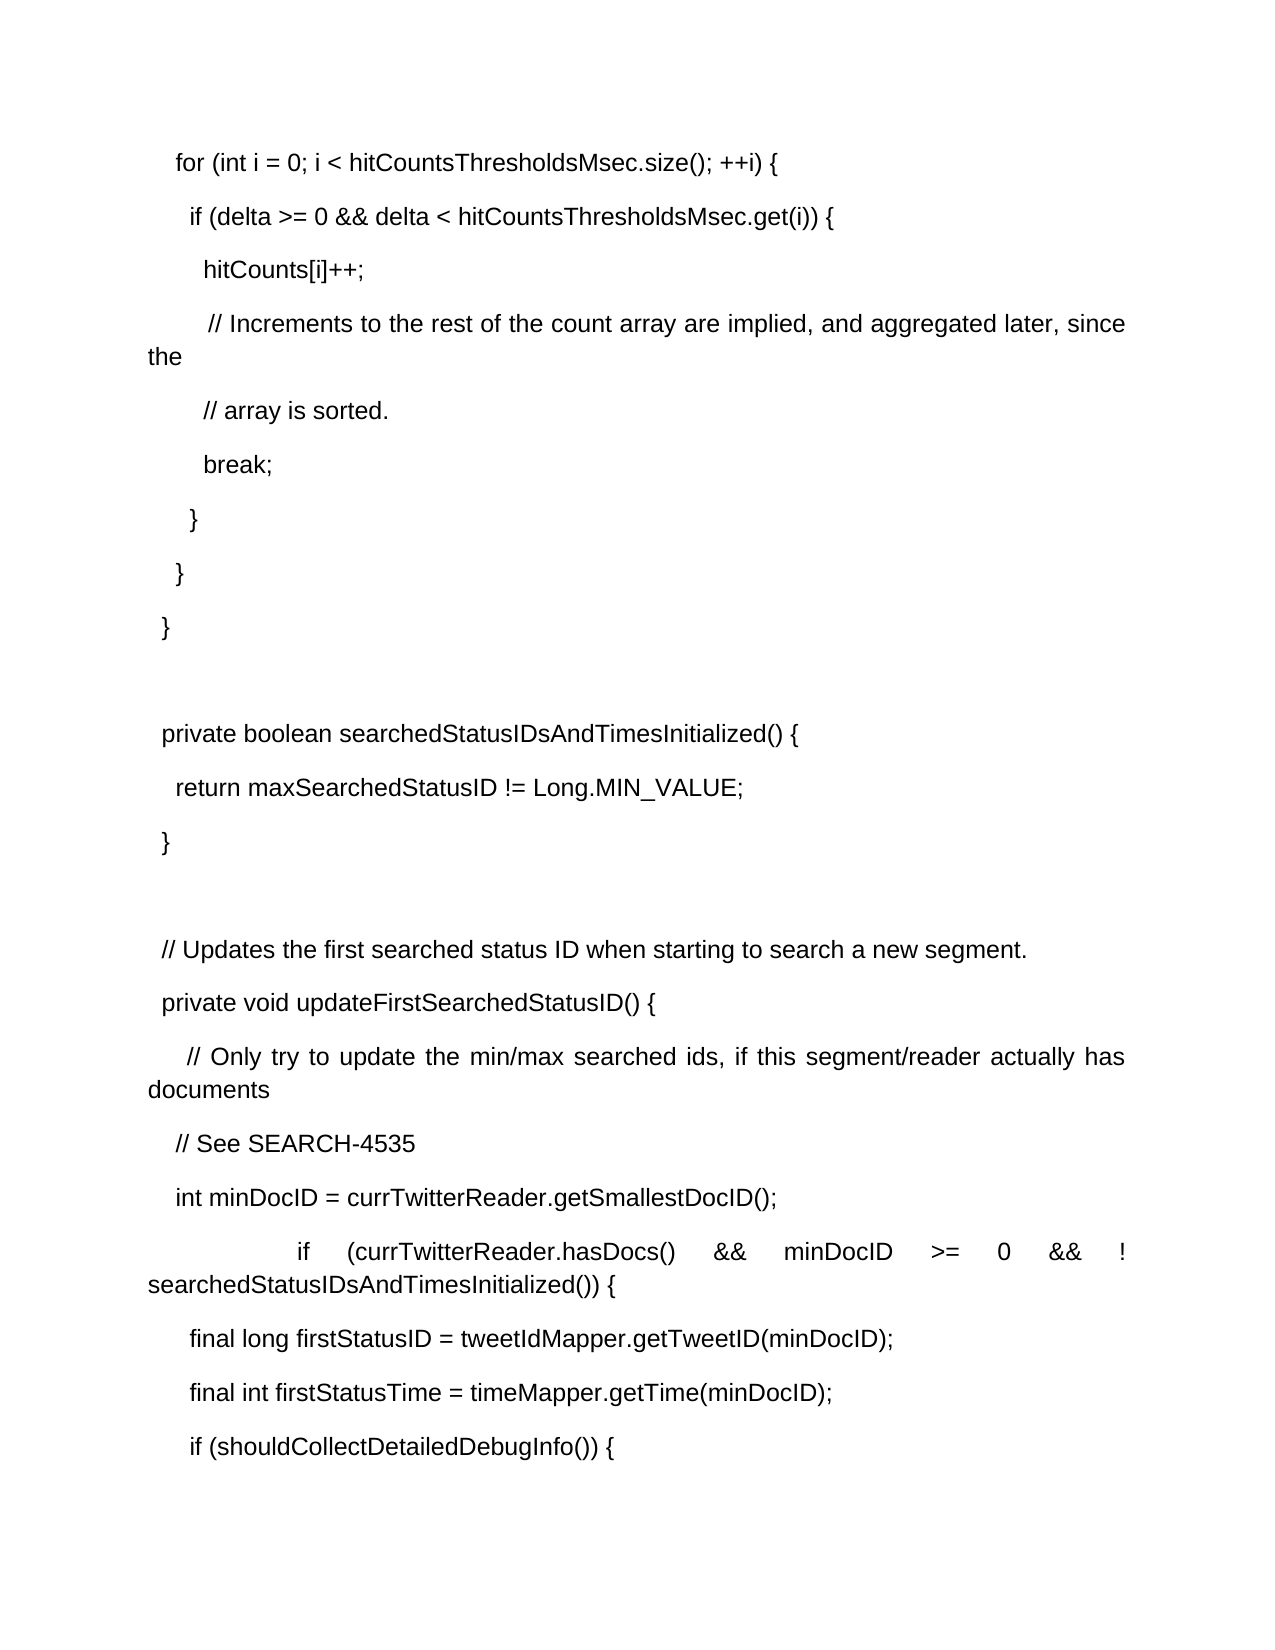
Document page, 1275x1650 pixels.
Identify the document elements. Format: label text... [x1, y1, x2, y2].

text // Only try to update the min/max searched ids, if this segment/reader actually has documents [148, 1042, 1127, 1104]
text } [148, 827, 1127, 856]
text final int firstStatusTime = timeMapper.getTime(minDocID); [148, 1378, 1127, 1406]
text if (shouldCollectDetailedDebugInfo()) { [148, 1431, 1127, 1460]
text // See SEARCH-4535 [148, 1129, 1127, 1158]
text int minDocID = currTwitterReader.getSmallestDocID(); [148, 1183, 1127, 1212]
text return maxSearchedStatusID != Long.MIN_VALUE; [148, 773, 1127, 802]
text private boolean searchedStatusIDsAndTimesInitialized() { [148, 719, 1127, 748]
text final long firstStatusID = tweetIdMapper.getTweetID(minDocID); [148, 1324, 1127, 1352]
text } [148, 504, 1127, 532]
text hitCounts[i]++; [148, 255, 1127, 284]
text // Updates the first searched status ID when starting to search a new segment. [148, 934, 1127, 963]
text for (int i = 0; i < hitCountsThresholdsMsec.size(); ++i) { [148, 148, 1127, 176]
text if (currTwitterReader.hasDocs() && minDocID >= 0 && !searchedStatusIDsAndTimesInitialized()) { [148, 1237, 1127, 1299]
text // array is sorted. [148, 396, 1127, 425]
text private void updateFirstSearchedStatusID() { [148, 988, 1127, 1017]
text // Increments to the rest of the count array are implied, and aggregated later, since the [148, 309, 1127, 371]
text if (delta >= 0 && delta < hitCountsThresholdsMsec.get(i)) { [148, 201, 1127, 230]
text } [148, 611, 1127, 640]
text } [148, 558, 1127, 586]
text break; [148, 450, 1127, 479]
